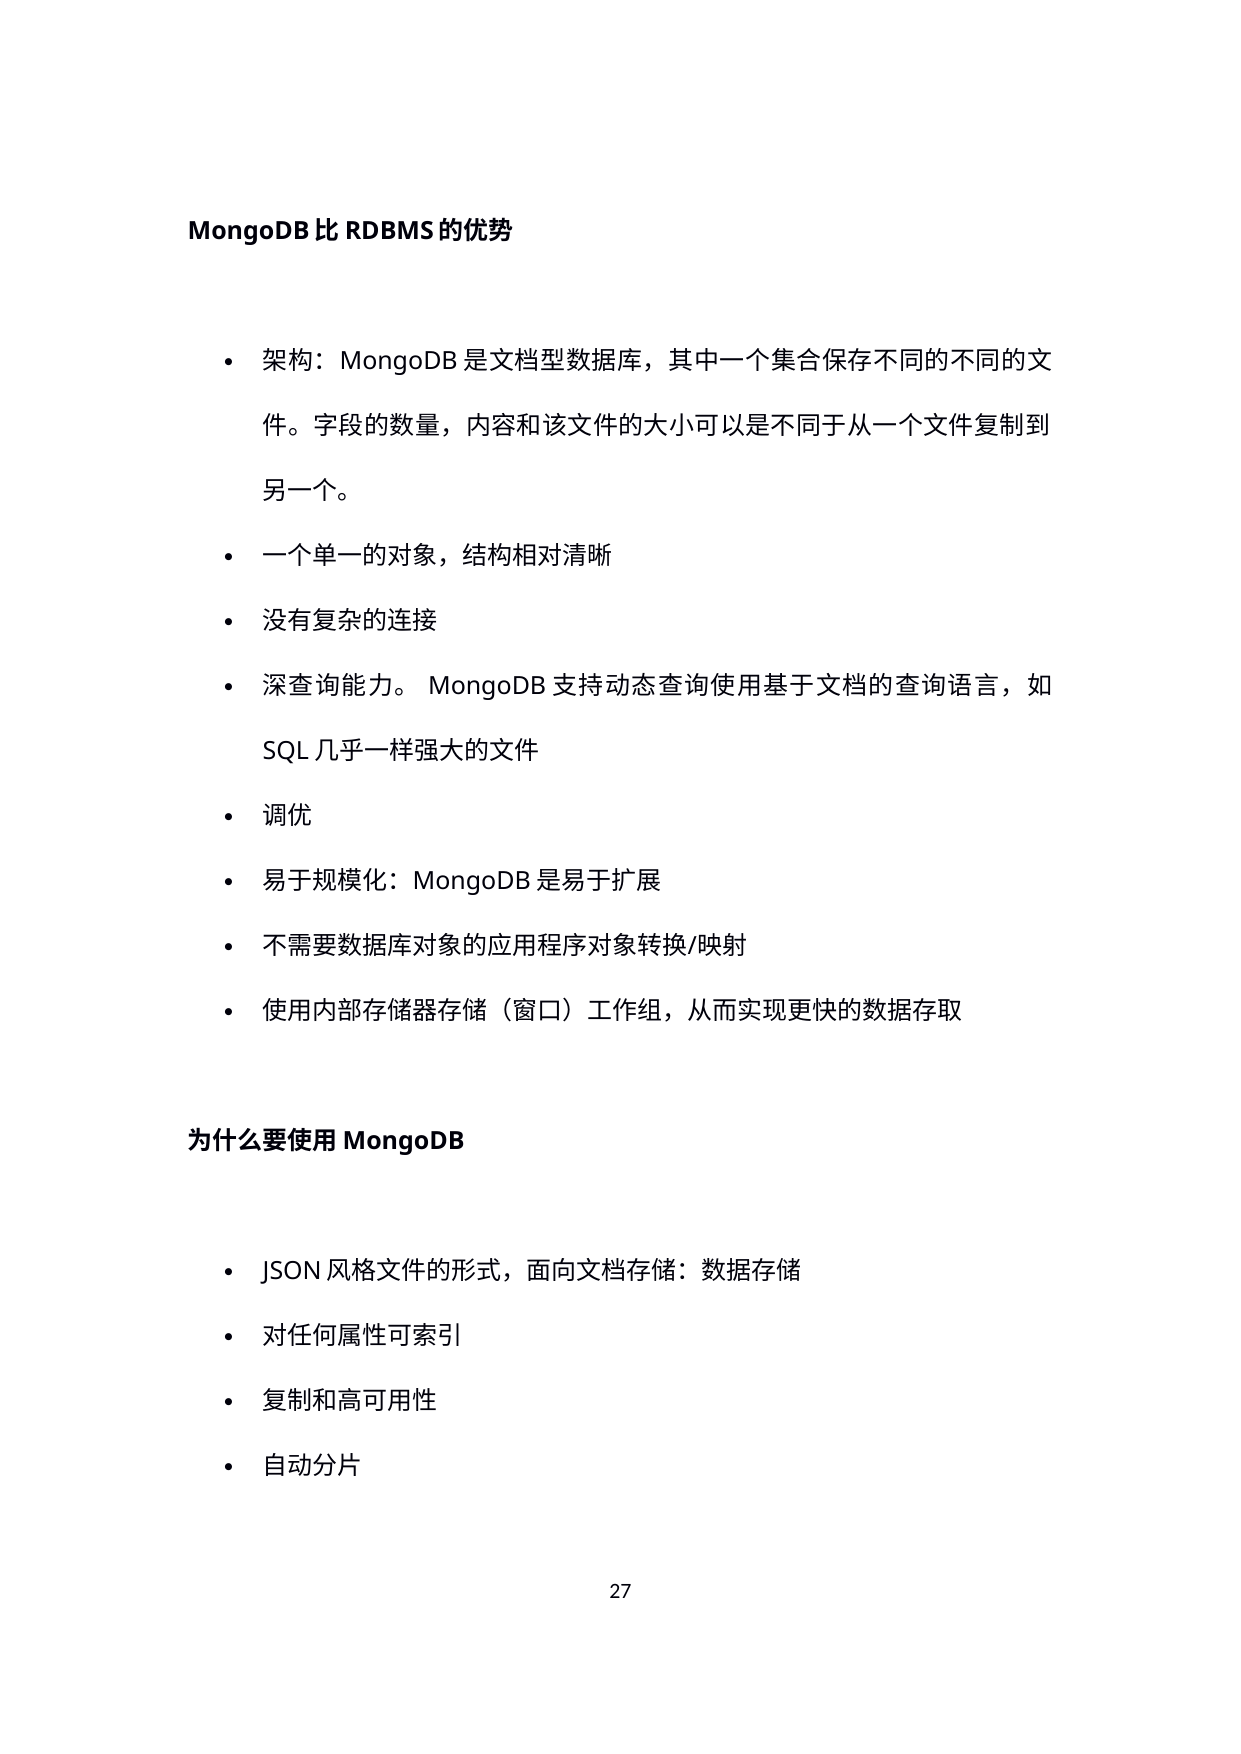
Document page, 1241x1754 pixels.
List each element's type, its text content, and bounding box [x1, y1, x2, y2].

list 没有复杂的连接 [225, 586, 1053, 651]
list 一个单一的对象，结构相对清晰 [225, 521, 1053, 586]
list 调优 [225, 781, 1053, 846]
list 架构：MongoDB是文档型数据库，其中一个集合保存不同的不同的文件。字段的数量，内容和该文件的大小可以是不同于从一个文件复制到另一个。 [225, 326, 1053, 521]
list 易于规模化：MongoDB是易于扩展 [225, 846, 1053, 911]
list 对任何属性可索引 [225, 1301, 1053, 1366]
list 复制和高可用性 [225, 1366, 1053, 1431]
list 自动分片 [225, 1431, 1053, 1496]
text MongoDB比RDBMS的优势 [187, 196, 1053, 261]
list 使用内部存储器存储（窗口）工作组，从而实现更快的数据存取 [225, 976, 1053, 1041]
list 不需要数据库对象的应用程序对象转换/映射 [225, 911, 1053, 976]
text 为什么要使用MongoDB [187, 1106, 1053, 1171]
list 深查询能力。 MongoDB支持动态查询使用基于文档的查询语言，如SQL几乎一样强大的文件 [225, 651, 1053, 781]
list JSON风格文件的形式，面向文档存储：数据存储 [225, 1236, 1053, 1301]
